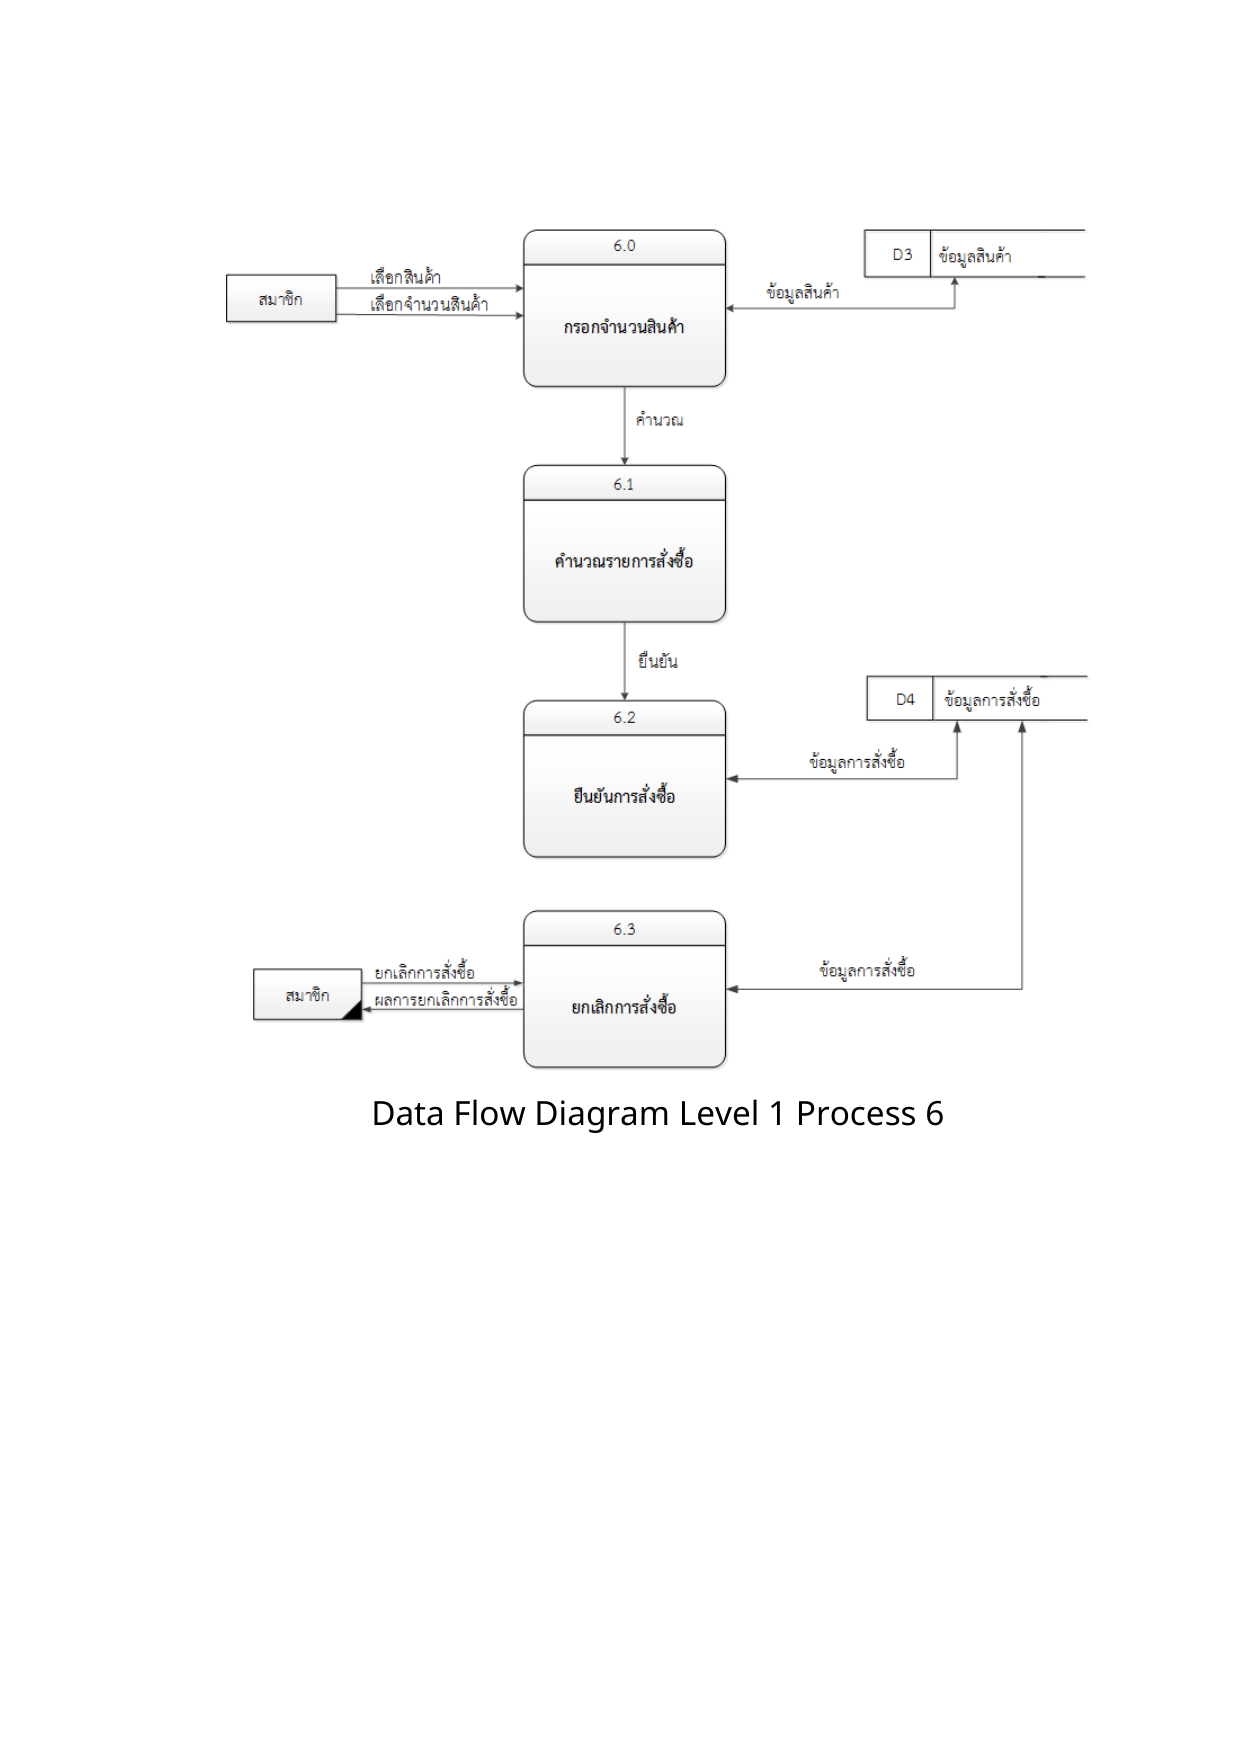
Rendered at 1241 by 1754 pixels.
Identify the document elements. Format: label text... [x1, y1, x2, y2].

text Data Flow Diagram Level 1 Process 6 [225, 1090, 1090, 1135]
picture [225, 225, 1091, 1071]
